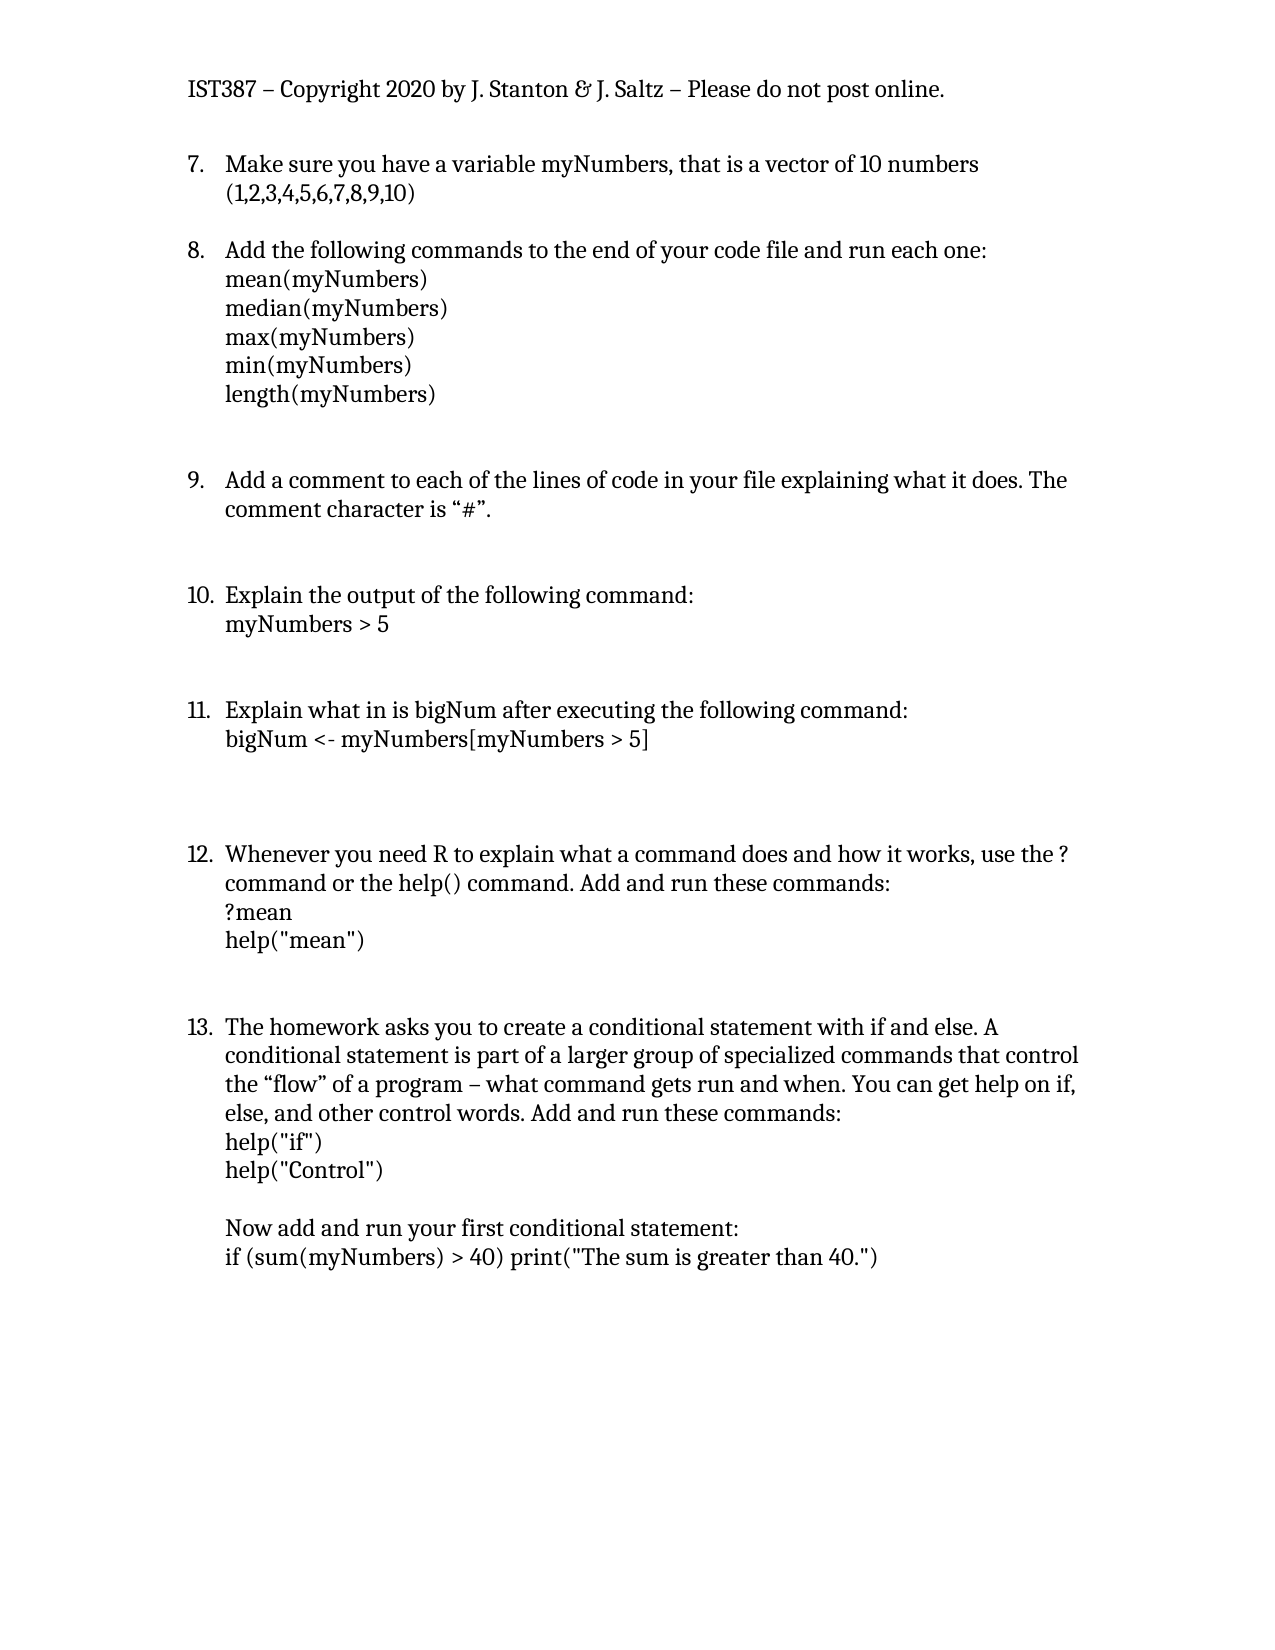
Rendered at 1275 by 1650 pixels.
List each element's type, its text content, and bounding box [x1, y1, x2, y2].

text Now add and run your first conditional statement: if (sum(myNumbers) > 40) print("The sum is greater than 40.") [225, 1214, 1087, 1300]
list Whenever you need R to explain what a command does and how it works, use the ? command or the help() command. Add and run these commands: ?mean help("mean") [187, 840, 1087, 1012]
list Explain the output of the following command: myNumbers > 5 [187, 581, 1087, 696]
list The homework asks you to create a conditional statement with if and else. A conditional statement is part of a larger group of specialized commands that control the “flow” of a program – what command gets run and when. You can get help on if, else, and other control words. Add and run these commands: help("if") help("Control") [187, 1012, 1087, 1214]
list Add the following commands to the end of your code file and run each one: mean(myNumbers) median(myNumbers) max(myNumbers) min(myNumbers) length(myNumbers) [187, 236, 1087, 466]
list Explain what in is bigNum after executing the following command: bigNum <- myNumbers[myNumbers > 5] [187, 696, 1087, 754]
list Make sure you have a variable myNumbers, that is a vector of 10 numbers (1,2,3,4,5,6,7,8,9,10) [187, 150, 1087, 236]
list Add a comment to each of the lines of code in your file explaining what it does. The comment character is “#”. [187, 466, 1087, 581]
